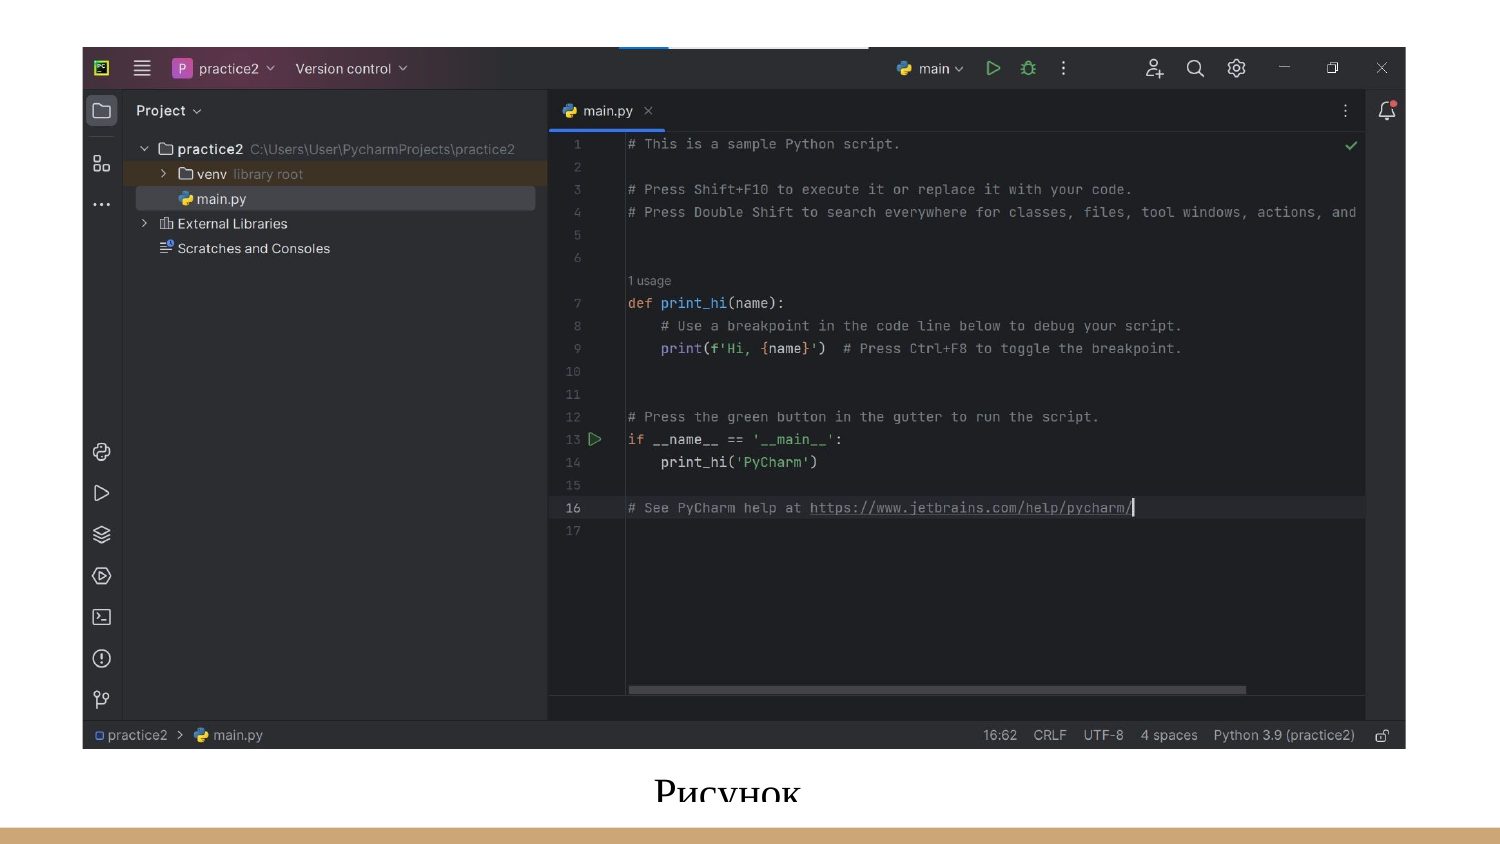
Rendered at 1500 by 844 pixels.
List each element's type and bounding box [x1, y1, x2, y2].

picture [82, 47, 1406, 749]
